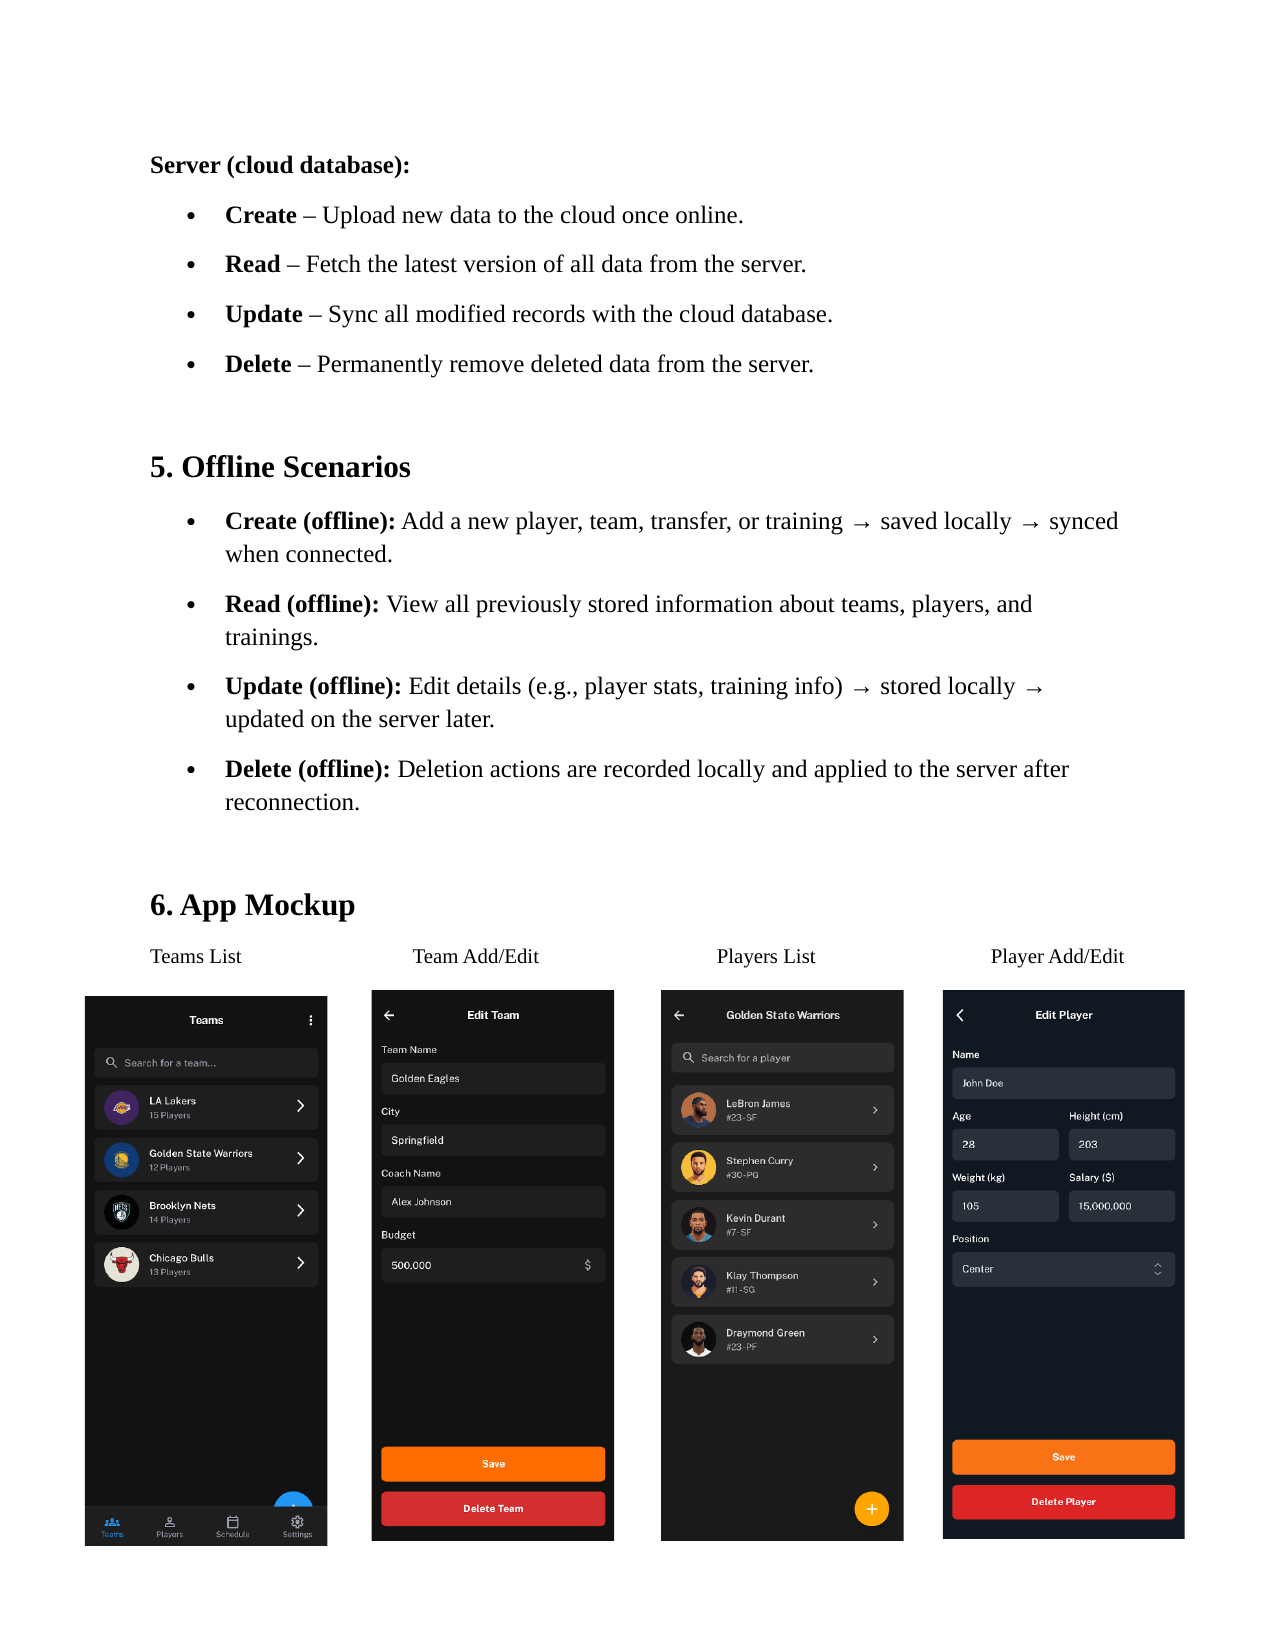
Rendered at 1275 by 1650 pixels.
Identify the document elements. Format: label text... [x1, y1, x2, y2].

list Create – Upload new data to the cloud once online. [187, 200, 1125, 228]
text Server (cloud database): [150, 150, 1125, 179]
text 6. App Mockup [150, 887, 1125, 922]
list Delete (offline): Deletion actions are recorded locally and applied to the server after reconnection. [187, 754, 1125, 816]
picture [84, 996, 328, 1546]
list Update – Sync all modified records with the cloud database. [187, 299, 1125, 328]
list Read (offline): View all previously stored information about teams, players, and trainings. [187, 589, 1125, 651]
picture [942, 990, 1185, 1539]
text 5. Offline Scenarios [150, 448, 1125, 484]
text Teams List Team Add/Edit Players List Player Add/Edit [150, 944, 1125, 968]
list Delete – Permanently remove deleted data from the server. [187, 349, 1125, 377]
picture [371, 990, 615, 1541]
list Read – Fetch the latest version of all data from the server. [187, 249, 1125, 278]
list Create (offline): Add a new player, team, transfer, or training → saved locally → synced when connected. [187, 506, 1125, 568]
picture [661, 990, 904, 1541]
list Update (offline): Edit details (e.g., player stats, training info) → stored locally → updated on the server later. [187, 671, 1125, 733]
